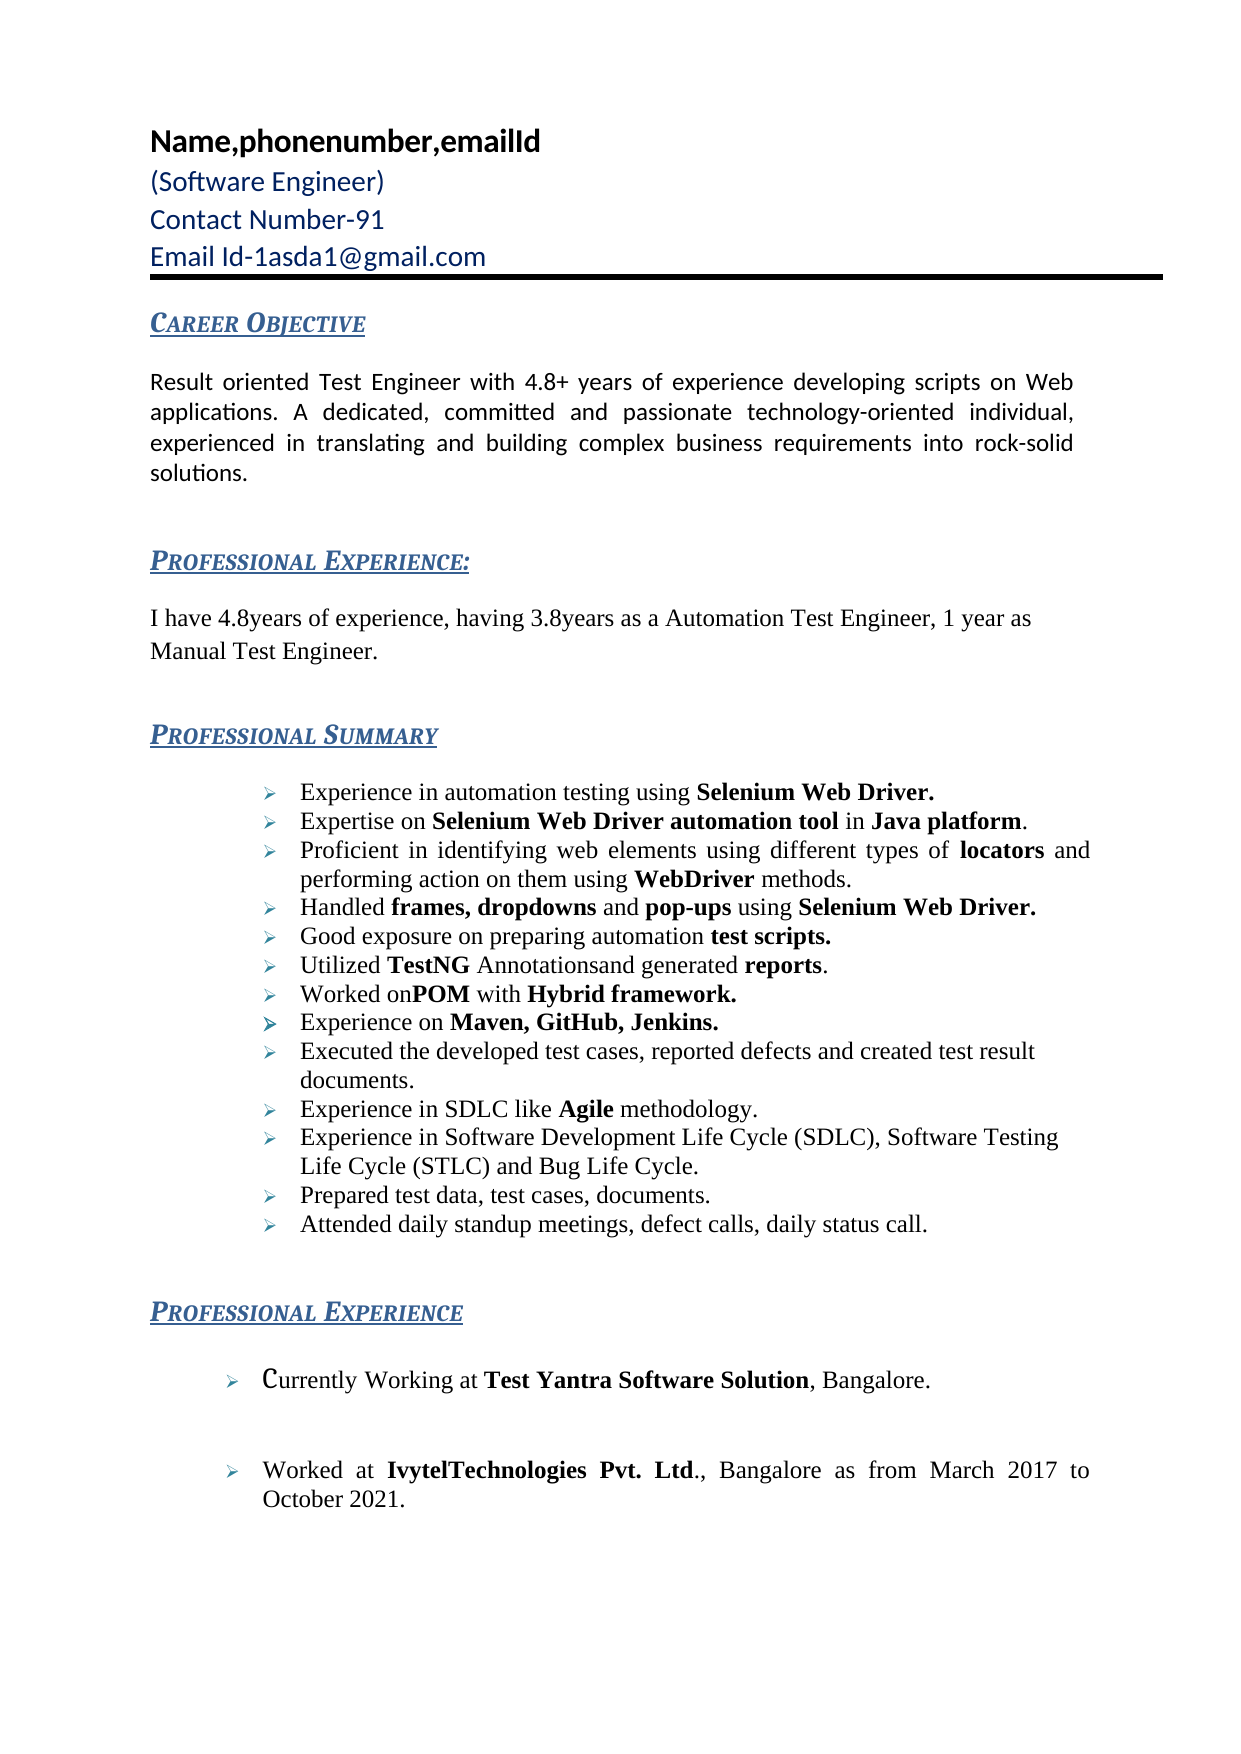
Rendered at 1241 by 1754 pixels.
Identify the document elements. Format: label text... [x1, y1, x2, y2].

list Prepared test data, test cases, documents. [262, 1180, 1090, 1209]
text I have 4.8years of experience, having 3.8years as a Automation Test Engineer, 1 year as Manual Test Engineer. [150, 603, 1090, 665]
list Utilized TestNG Annotationsand generated reports. [262, 950, 1090, 979]
list Expertise on Selenium Web Driver automation tool in Java platform. [262, 806, 1090, 835]
list Experience in Software Development Life Cycle (SDLC), Software Testing Life Cycle (STLC) and Bug Life Cycle. [262, 1122, 1090, 1180]
list Handled frames, dropdowns and pop-ups using Selenium Web Driver. [262, 892, 1090, 921]
list Worked onPOM with Hybrid framework. [262, 979, 1090, 1007]
text Contact Number-91 [150, 201, 1075, 236]
list Experience on Maven, GitHub, Jenkins. [262, 1007, 1090, 1036]
text Professional Experience: [150, 544, 1090, 577]
text Professional Summary [150, 718, 1090, 752]
list Good exposure on preparing automation test scripts. [262, 921, 1090, 950]
text Career Objective [150, 306, 1090, 340]
list Worked at IvytelTechnologies Pvt. Ltd., Bangalore as from March 2017 to October 2021. [225, 1455, 1090, 1512]
text Professional Experience [150, 1295, 1090, 1328]
list Proficient in identifying web elements using different types of locators and performing action on them using WebDriver methods. [262, 835, 1090, 892]
list Attended daily standup meetings, defect calls, daily status call. [262, 1209, 1090, 1237]
list Experience in automation testing using Selenium Web Driver. [262, 777, 1090, 806]
list Experience in SDLC like Agile methodology. [262, 1094, 1090, 1122]
text Result oriented Test Engineer with 4.8+ years of experience developing scripts on Web applications. A dedicated, committed and passionate technology-oriented individual, experienced in translating and building complex business requirements into rock-solid solutions. [150, 366, 1075, 488]
text (Software Engineer) [150, 163, 1075, 199]
text Name,phonenumber,emailId [150, 120, 1075, 161]
list Executed the developed test cases, reported defects and created test result documents. [262, 1036, 1090, 1094]
list Currently Working at Test Yantra Software Solution, Bangalore. [225, 1362, 1090, 1396]
text Email Id-1asda1@gmail.com [150, 238, 1075, 274]
